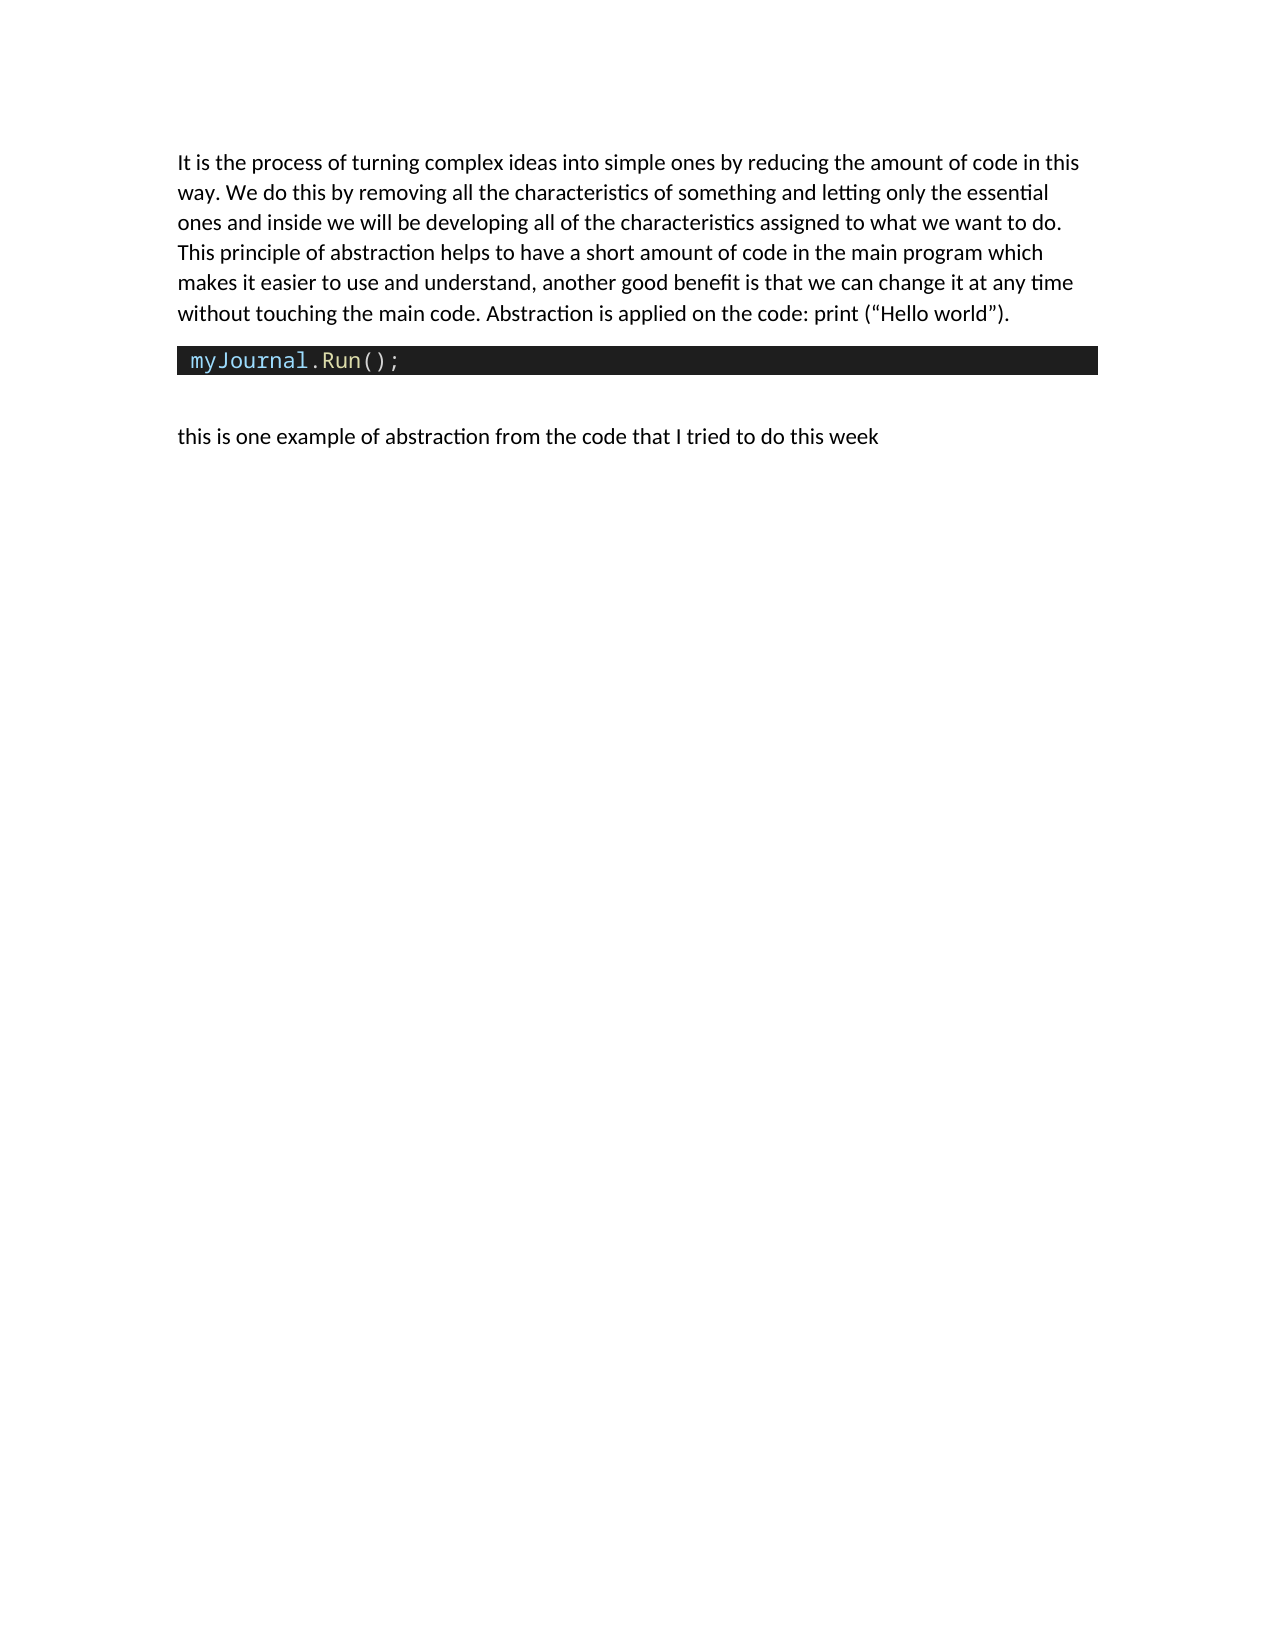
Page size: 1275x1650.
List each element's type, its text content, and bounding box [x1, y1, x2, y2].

text myJournal.Run(); [177, 346, 1098, 375]
text this is one example of abstraction from the code that I tried to do this week [177, 422, 1098, 450]
text It is the process of turning complex ideas into simple ones by reducing the amount of code in this way. We do this by removing all the characteristics of something and letting only the essential ones and inside we will be developing all of the characteristics assigned to what we want to do. This principle of abstraction helps to have a short amount of code in the main program which makes it easier to use and understand, another good benefit is that we can change it at any time without touching the main code. Abstraction is applied on the code: print (“Hello world”). [177, 148, 1098, 327]
